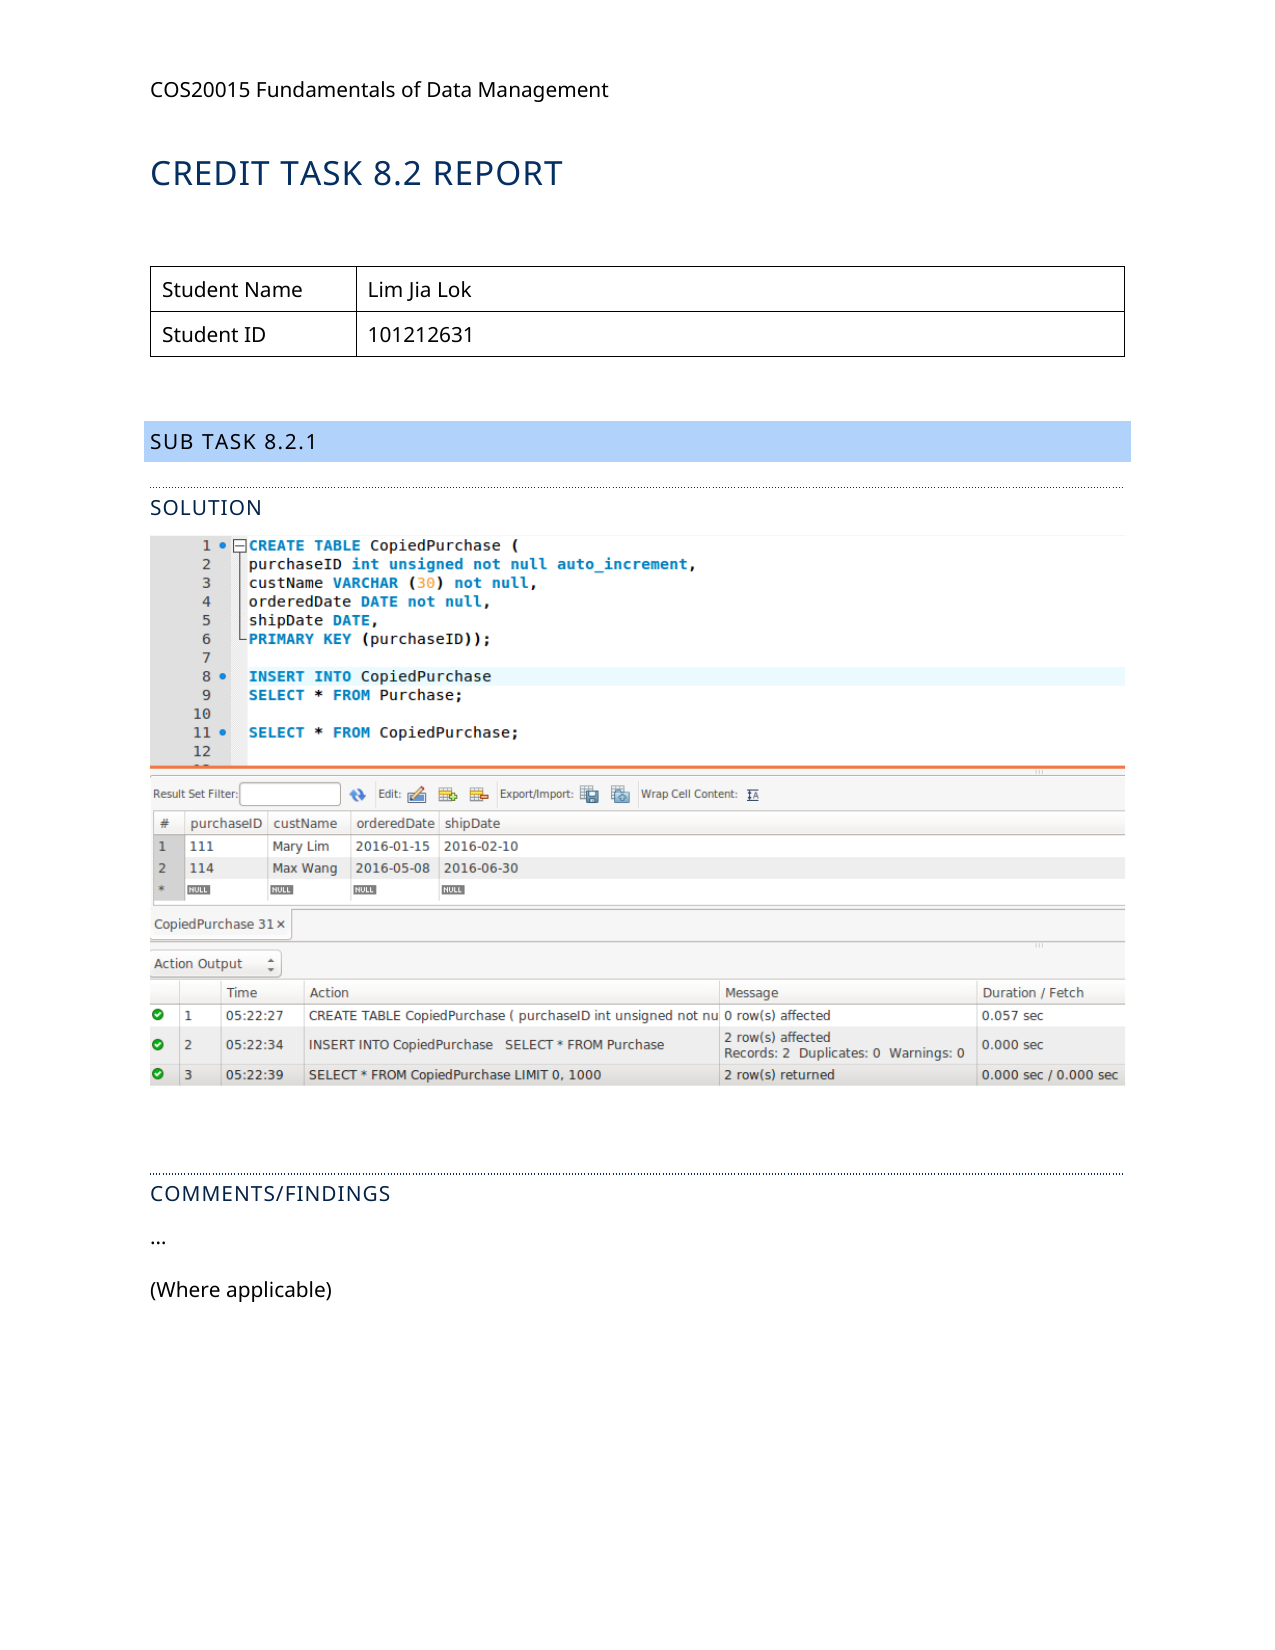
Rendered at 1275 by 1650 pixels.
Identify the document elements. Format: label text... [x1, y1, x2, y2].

subtitle SUB Task 8.2.1 [150, 427, 1125, 456]
title Credit Task 8.2 report [150, 150, 1125, 195]
text … [150, 1222, 1125, 1250]
table_cell 101212631 [357, 312, 1124, 356]
text (Where applicable) [150, 1275, 1125, 1304]
subtitle Solution [150, 487, 1125, 521]
table_header Lim Jia Lok [357, 267, 1124, 311]
subtitle Comments/findings [150, 1173, 1125, 1207]
picture [150, 535, 1125, 1095]
table_cell Student ID [151, 312, 356, 356]
table_header Student Name [151, 267, 356, 311]
